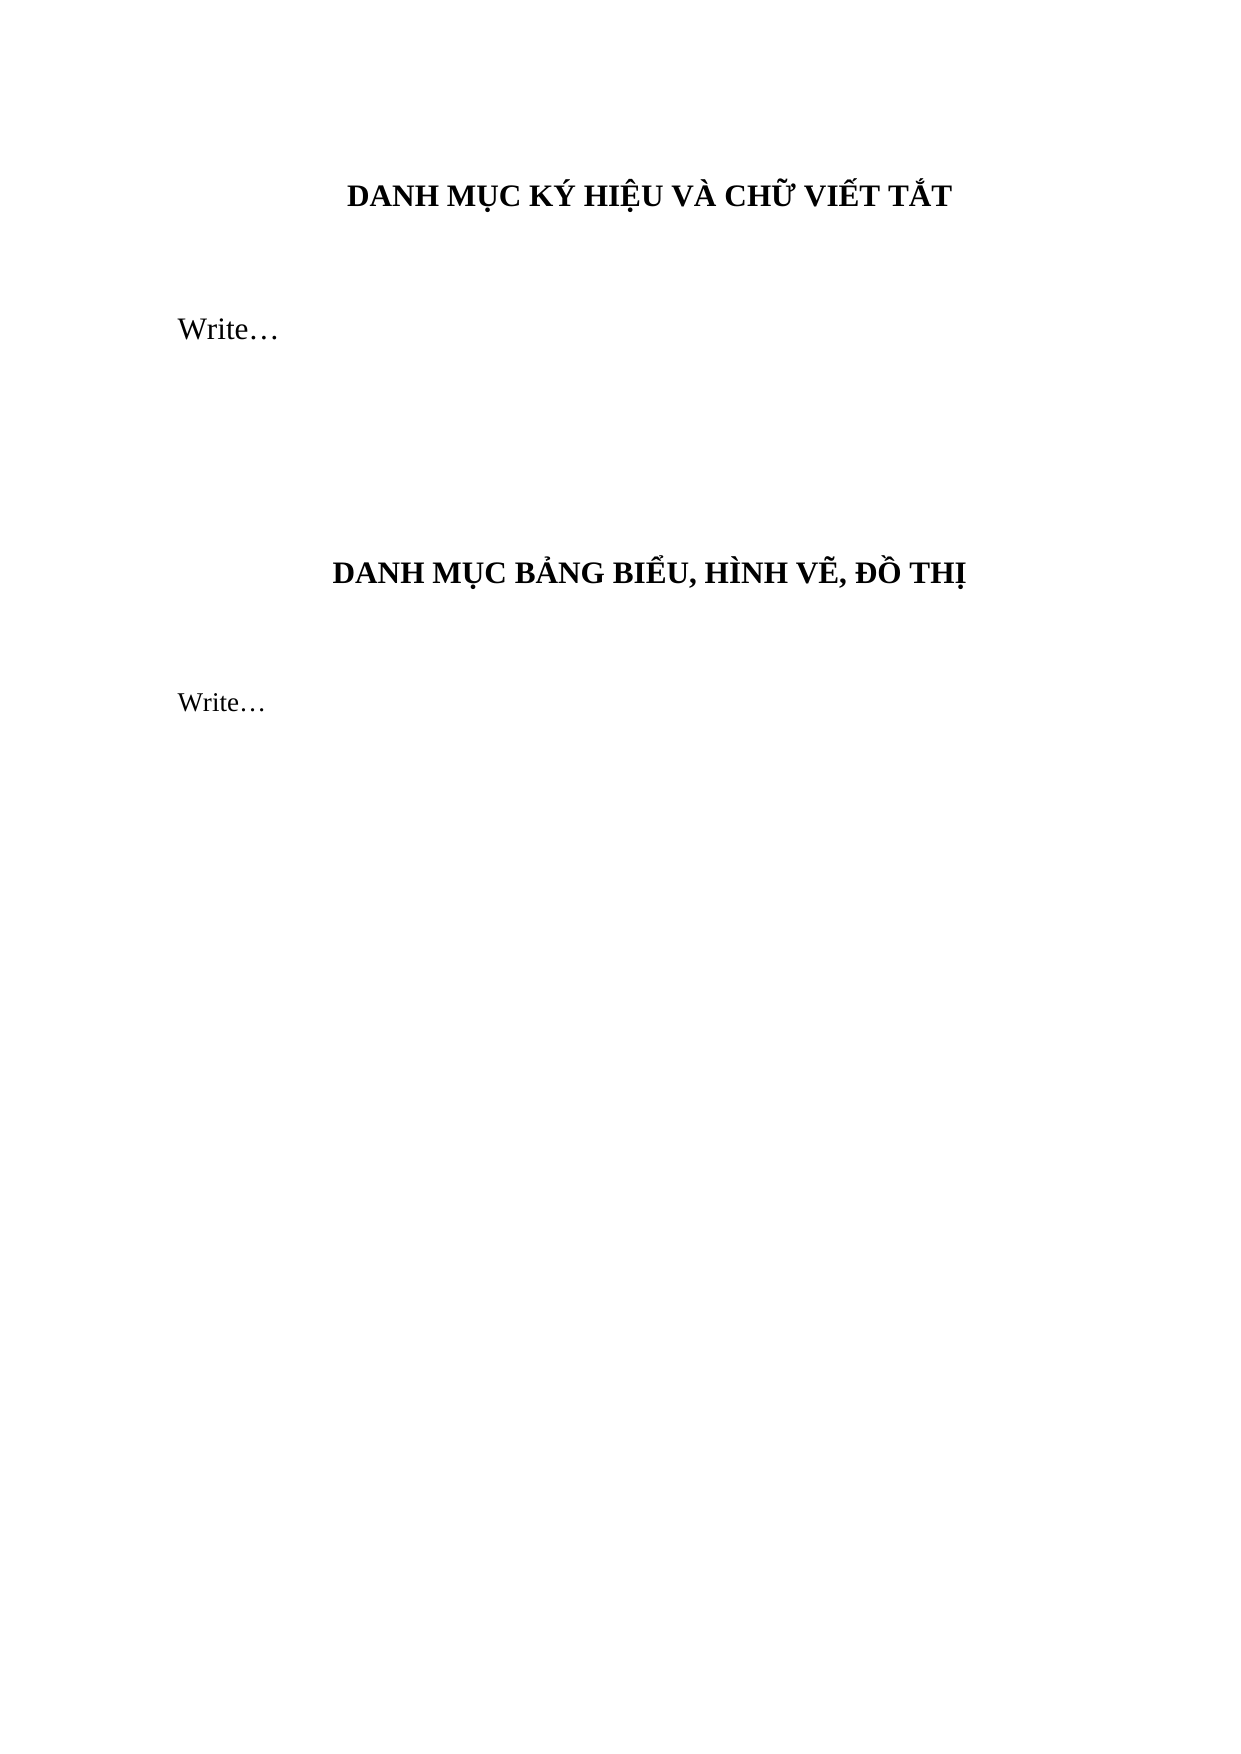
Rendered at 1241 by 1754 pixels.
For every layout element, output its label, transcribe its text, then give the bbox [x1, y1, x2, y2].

text Write… [177, 687, 1122, 718]
text Write… [177, 310, 1122, 346]
text DANH MỤC BẢNG BIỂU, HÌNH VẼ, ĐỒ THỊ [177, 554, 1122, 590]
text DANH MỤC KÝ HIỆU VÀ CHỮ VIẾT TẮT [177, 177, 1122, 213]
